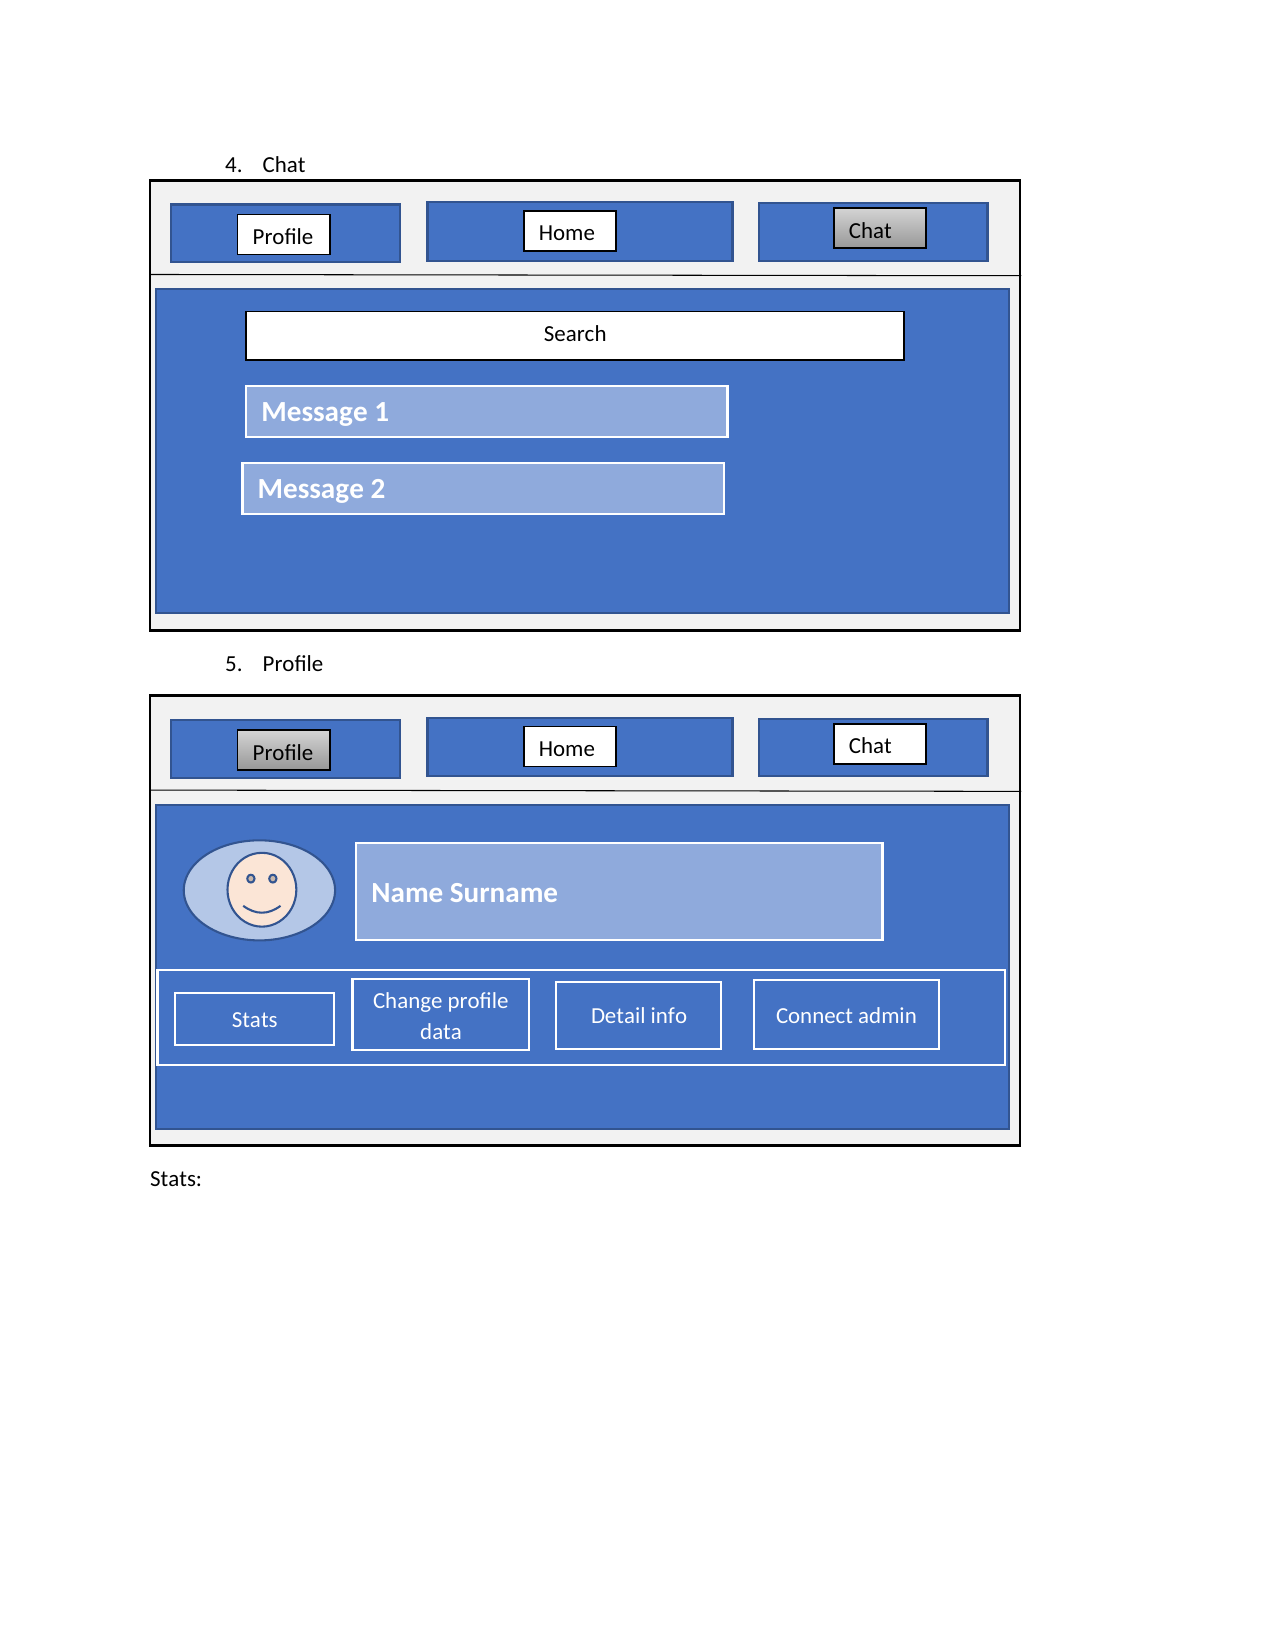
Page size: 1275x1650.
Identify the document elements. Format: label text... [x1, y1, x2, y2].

list Profile [225, 649, 1125, 677]
text Stats: [150, 1164, 1125, 1193]
list Chat [225, 150, 1125, 178]
